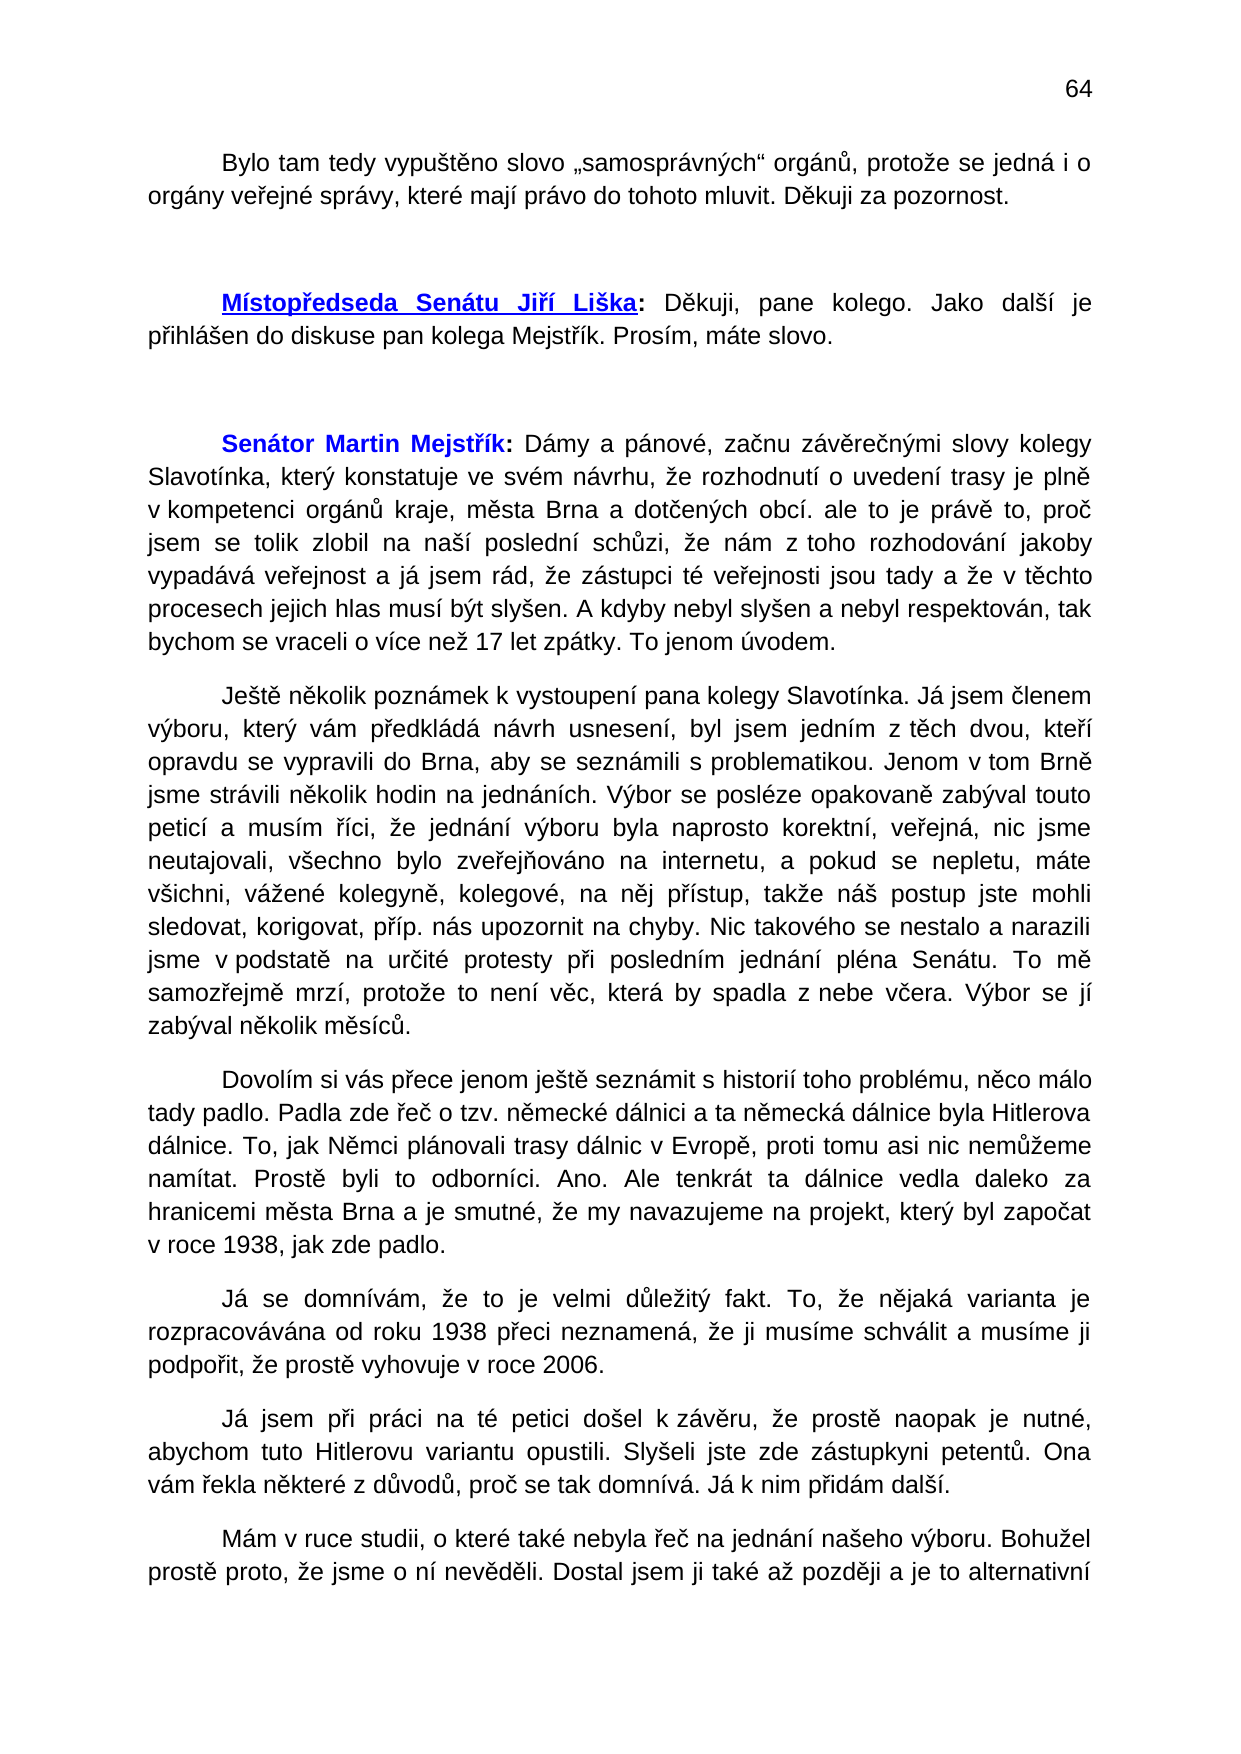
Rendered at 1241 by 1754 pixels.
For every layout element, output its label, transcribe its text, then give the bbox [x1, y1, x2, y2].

text Ještě několik poznámek k vystoupení pana kolegy Slavotínka. Já jsem členem výboru, který vám předkládá návrh usnesení, byl jsem jedním z těch dvou, kteří opravdu se vypravili do Brna, aby se seznámili s problematikou. Jenom v tom Brně jsme strávili několik hodin na jednáních. Výbor se posléze opakovaně zabýval touto peticí a musím říci, že jednání výboru byla naprosto korektní, veřejná, nic jsme neutajovali, všechno bylo zveřejňováno na internetu, a pokud se nepletu, máte všichni, vážené kolegyně, kolegové, na něj přístup, takže náš postup jste mohli sledovat, korigovat, příp. nás upozornit na chyby. Nic takového se nestalo a narazili jsme v podstatě na určité protesty při posledním jednání pléna Senátu. To mě samozřejmě mrzí, protože to není věc, která by spadla z nebe včera. Výbor se jí zabýval několik měsíců. [148, 681, 1093, 1040]
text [148, 1524, 1093, 1586]
text Místopředseda Senátu Jiří Liška: Děkuji, pane kolego. Jako další je přihlášen do diskuse pan kolega Mejstřík. Prosím, máte slovo. [148, 288, 1093, 350]
text Senátor Martin Mejstřík: Dámy a pánové, začnu závěrečnými slovy kolegy Slavotínka, který konstatuje ve svém návrhu, že rozhodnutí o uvedení trasy je plně v kompetenci orgánů kraje, města Brna a dotčených obcí. ale to je právě to, proč jsem se tolik zlobil na naší poslední schůzi, že nám z toho rozhodování jakoby vypadává veřejnost a já jsem rád, že zástupci té veřejnosti jsou tady a že v těchto procesech jejich hlas musí být slyšen. A kdyby nebyl slyšen a nebyl respektován, tak bychom se vraceli o více než 17 let zpátky. To jenom úvodem. [148, 429, 1093, 656]
text Bylo tam tedy vypuštěno slovo „samosprávných“ orgánů, protože se jedná i o orgány veřejné správy, které mají právo do tohoto mluvit. Děkuji za pozornost. [148, 148, 1093, 209]
text Já se domnívám, že to je velmi důležitý fakt. To, že nějaká varianta je rozpracovávána od roku 1938 přeci neznamená, že ji musíme schválit a musíme ji podpořit, že prostě vyhovuje v roce 2006. [148, 1284, 1093, 1379]
text Dovolím si vás přece jenom ještě seznámit s historií toho problému, něco málo tady padlo. Padla zde řeč o tzv. německé dálnici a ta německá dálnice byla Hitlerova dálnice. To, jak Němci plánovali trasy dálnic v Evropě, proti tomu asi nic nemůžeme namítat. Prostě byli to odborníci. Ano. Ale tenkrát ta dálnice vedla daleko za hranicemi města Brna a je smutné, že my navazujeme na projekt, který byl započat v roce 1938, jak zde padlo. [148, 1065, 1093, 1259]
text Já jsem při práci na té petici došel k závěru, že prostě naopak je nutné, abychom tuto Hitlerovu variantu opustili. Slyšeli jste zde zástupkyni petentů. Ona vám řekla některé z důvodů, proč se tak domnívá. Já k nim přidám další. [148, 1404, 1093, 1499]
